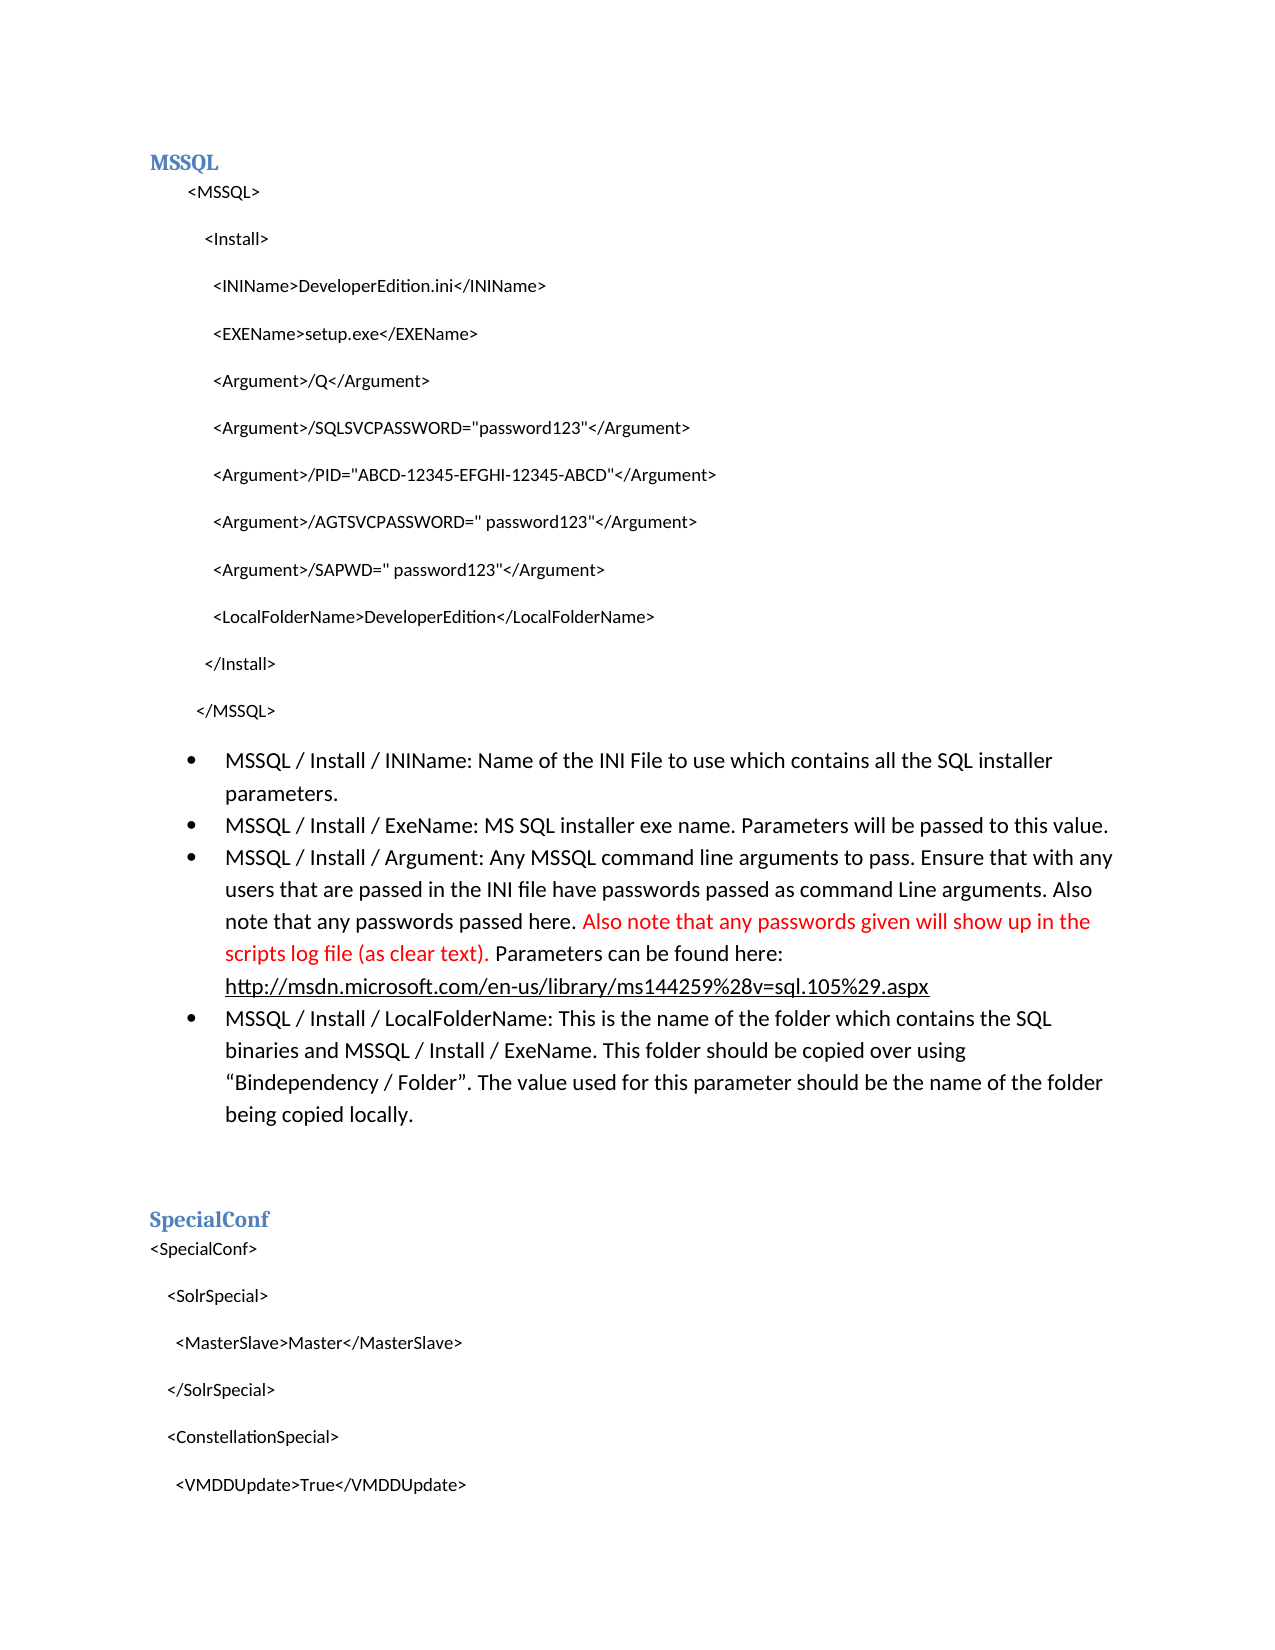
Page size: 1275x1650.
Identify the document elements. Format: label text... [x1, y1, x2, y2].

text <ININame>DeveloperEdition.ini</ININame> [187, 274, 1125, 297]
text <SpecialConf> [150, 1237, 1125, 1260]
text <Argument>/SQLSVCPASSWORD="password123"</Argument> [187, 416, 1125, 439]
list MSSQL / Install / ININame: Name of the INI File to use which contains all the SQL installer parameters. [187, 746, 1125, 807]
subtitle MSSQL [150, 150, 1125, 176]
text <VMDDUpdate>True</VMDDUpdate> [150, 1473, 1125, 1496]
text <MasterSlave>Master</MasterSlave> [150, 1331, 1125, 1354]
text <Argument>/AGTSVCPASSWORD=" password123"</Argument> [187, 511, 1125, 533]
list MSSQL / Install / ExeName: MS SQL installer exe name. Parameters will be passed to this value. [187, 811, 1125, 839]
subtitle SpecialConf [150, 1207, 1125, 1233]
list MSSQL / Install / Argument: Any MSSQL command line arguments to pass. Ensure that with any users that are passed in the INI file have passwords passed as command Line arguments. Also note that any passwords passed here. Also note that any passwords given will show up in the scripts log file (as clear text). Parameters can be found here: http://msdn.microsoft.com/en-us/library/ms144259%28v=sql.105%29.aspx [187, 843, 1125, 1000]
text <Argument>/PID="ABCD-12345-EFGHI-12345-ABCD"</Argument> [187, 463, 1125, 486]
text <Install> [187, 227, 1125, 250]
text <MSSQL> [187, 180, 1125, 203]
text <ConstellationSpecial> [150, 1426, 1125, 1448]
text </Install> [187, 652, 1125, 675]
text <Argument>/SAPWD=" password123"</Argument> [187, 558, 1125, 581]
list MSSQL / Install / LocalFolderName: This is the name of the folder which contains the SQL binaries and MSSQL / Install / ExeName. This folder should be copied over using “Bindependency / Folder”. The value used for this parameter should be the name of the folder being copied locally. [187, 1004, 1125, 1128]
text </SolrSpecial> [150, 1378, 1125, 1401]
text <Argument>/Q</Argument> [187, 369, 1125, 392]
text <EXEName>setup.exe</EXEName> [187, 322, 1125, 345]
text <SolrSpecial> [150, 1284, 1125, 1307]
text </MSSQL> [187, 699, 1125, 722]
text <LocalFolderName>DeveloperEdition</LocalFolderName> [187, 605, 1125, 628]
